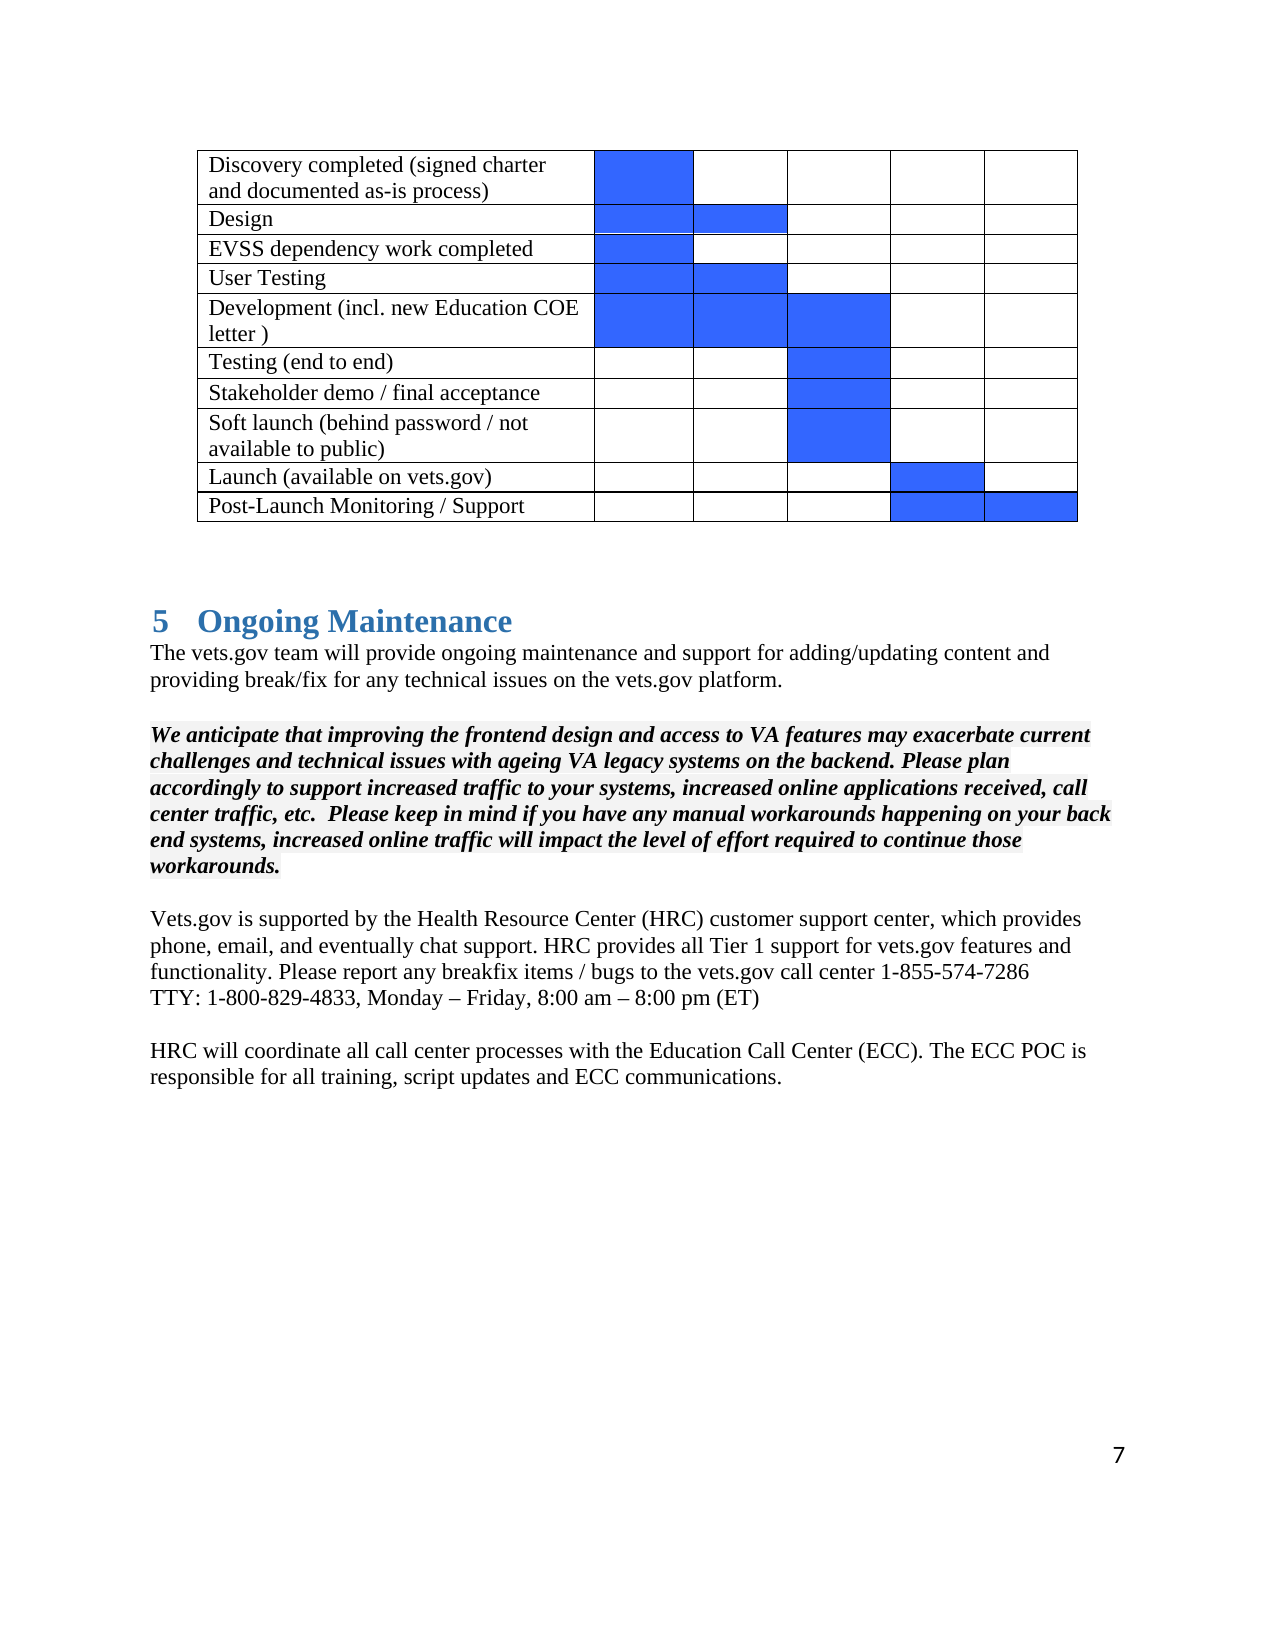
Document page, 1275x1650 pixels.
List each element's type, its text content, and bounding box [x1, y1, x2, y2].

table_cell EVSS dependency work completed [198, 235, 594, 263]
text TTY: 1-800-829-4833, Monday – Friday, 8:00 am – 8:00 pm (ET) HRC will coordinate all call center processes with the Education Call Center (ECC). The ECC POC is responsible for all training, script updates and ECC communications. [150, 984, 1125, 1090]
table_cell [788, 264, 890, 293]
table_cell [595, 409, 693, 462]
table_cell [595, 463, 693, 491]
table_cell [595, 151, 693, 204]
table_cell [985, 493, 1077, 521]
table_cell [694, 235, 787, 263]
table_cell [788, 463, 890, 491]
table_cell [694, 264, 787, 293]
table_cell Discovery completed (signed charter and documented as-is process) [198, 151, 594, 204]
table_cell Development (incl. new Education COE letter ) [198, 294, 594, 347]
table_cell [891, 493, 984, 521]
table_cell [595, 493, 693, 521]
table_cell [694, 493, 787, 521]
table_cell [985, 151, 1077, 204]
table_cell User Testing [198, 264, 594, 293]
table_cell [891, 379, 984, 408]
table_cell [788, 409, 890, 462]
text We anticipate that improving the frontend design and access to VA features may exacerbate current challenges and technical issues with ageing VA legacy systems on the backend. Please plan accordingly to support increased traffic to your systems, increased online applications received, call center traffic, etc. Please keep in mind if you have any manual workarounds happening on your back end systems, increased online traffic will impact the level of effort required to continue those workarounds. Vets.gov is supported by the Health Resource Center (HRC) customer support center, which provides phone, email, and eventually chat support. HRC provides all Tier 1 support for vets.gov features and functionality. Please report any breakfix items / bugs to the vets.gov call center 1-855-574-7286 [150, 721, 1125, 984]
table_cell [595, 294, 693, 347]
table_cell [788, 348, 890, 378]
table_cell [694, 379, 787, 408]
table_cell [694, 348, 787, 378]
table_cell [595, 348, 693, 378]
table_cell [788, 151, 890, 204]
table_cell [694, 205, 787, 233]
table_cell [891, 151, 984, 204]
table_cell [788, 379, 890, 408]
table_cell [694, 151, 787, 204]
table_cell [595, 205, 693, 233]
table_cell [985, 348, 1077, 378]
table_cell [595, 379, 693, 408]
table_cell [985, 463, 1077, 491]
table_cell Stakeholder demo / final acceptance [198, 379, 594, 408]
table_cell [694, 463, 787, 491]
table_cell [891, 463, 984, 491]
table_cell [595, 264, 693, 293]
table_cell [788, 294, 890, 347]
table_cell [891, 264, 984, 293]
table_cell [788, 493, 890, 521]
table_cell [891, 409, 984, 462]
table_cell Design [198, 205, 594, 233]
table_cell Soft launch (behind password / not available to public) [198, 409, 594, 462]
table_cell [788, 235, 890, 263]
table_cell [985, 409, 1077, 462]
table_cell [985, 264, 1077, 293]
table_cell [891, 205, 984, 233]
table_cell Post-Launch Monitoring / Support [198, 493, 594, 521]
table_cell [694, 409, 787, 462]
table_cell Testing (end to end) [198, 348, 594, 378]
table_cell [891, 294, 984, 347]
table_cell [891, 348, 984, 378]
subtitle Ongoing Maintenance [152, 601, 1125, 639]
table_cell [595, 235, 693, 263]
table_cell [985, 294, 1077, 347]
table_cell [985, 235, 1077, 263]
table_cell [694, 294, 787, 347]
table_cell [891, 235, 984, 263]
text The vets.gov team will provide ongoing maintenance and support for adding/updating content and providing break/fix for any technical issues on the vets.gov platform. [150, 639, 1125, 692]
table_cell [985, 205, 1077, 233]
table_cell [788, 205, 890, 233]
table_cell [985, 379, 1077, 408]
table_cell Launch (available on vets.gov) [198, 463, 594, 491]
